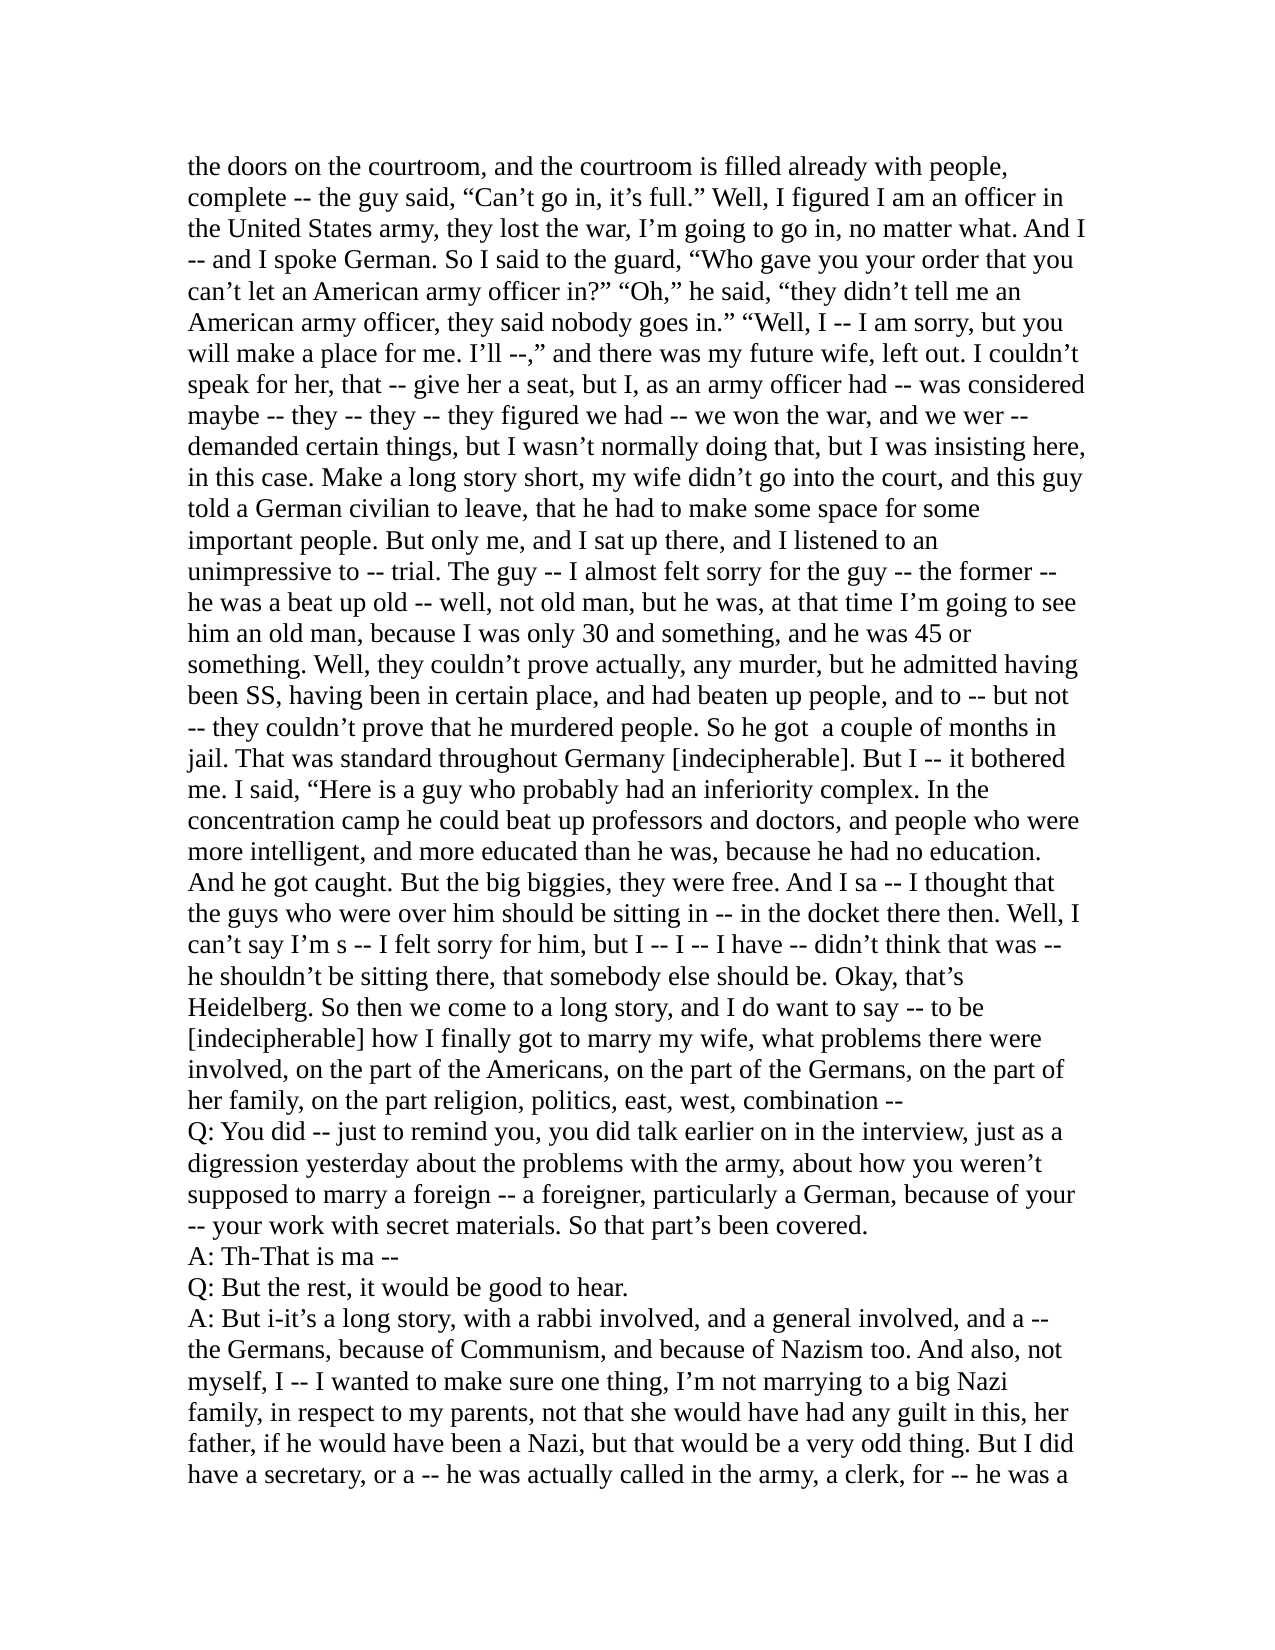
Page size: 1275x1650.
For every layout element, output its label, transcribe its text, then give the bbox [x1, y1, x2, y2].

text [187, 1302, 1087, 1489]
text Q: You did -- just to remind you, you did talk earlier on in the interview, just as a digression yesterday about the problems with the army, about how you weren’t supposed to marry a foreign -- a foreigner, particularly a German, because of your -- your work with secret materials. So that part’s been covered. [187, 1116, 1087, 1240]
text A: Th-That is ma -- [187, 1240, 1087, 1271]
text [187, 150, 1087, 1116]
text Q: But the rest, it would be good to hear. [187, 1271, 1087, 1302]
